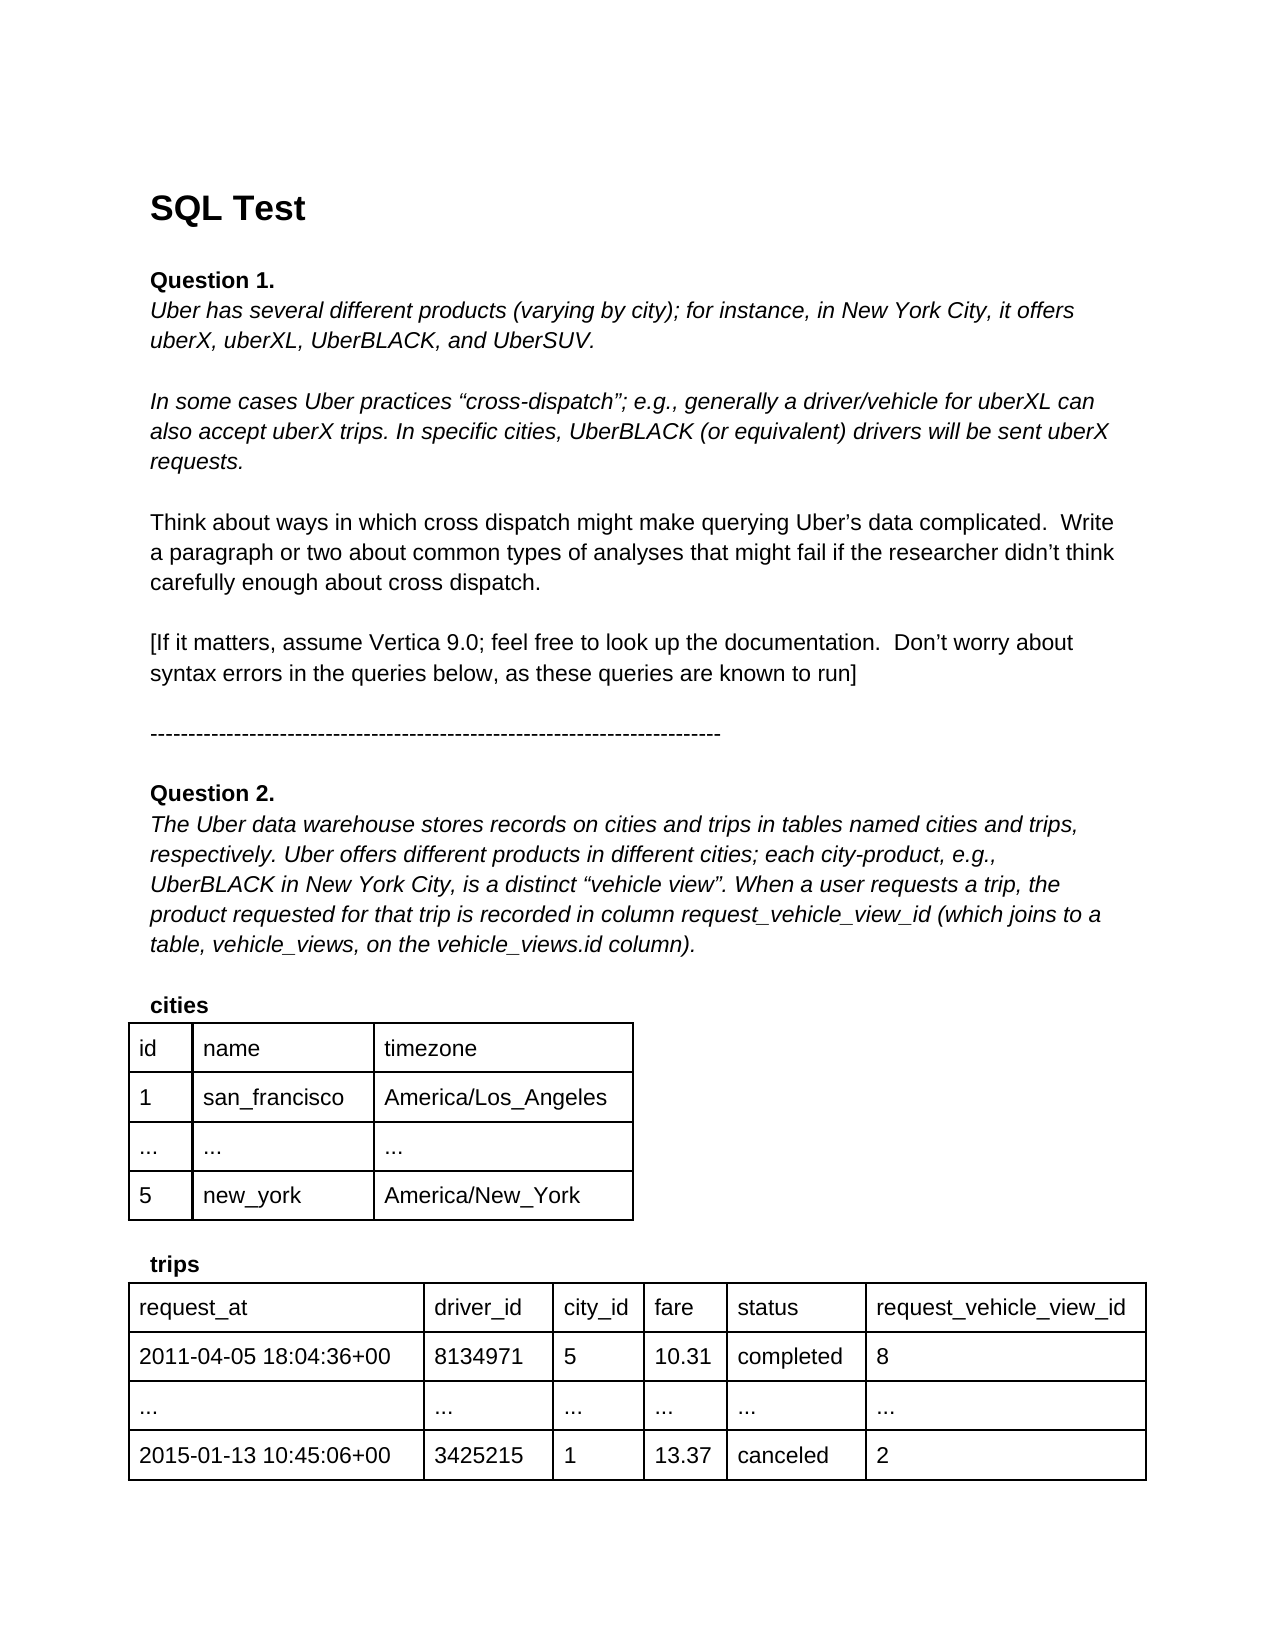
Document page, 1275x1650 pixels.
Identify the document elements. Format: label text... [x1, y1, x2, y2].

table_cell 13.37 [645, 1431, 726, 1479]
table_cell 2015-01-13 10:45:06+00 [130, 1431, 423, 1479]
table_header driver_id [425, 1284, 552, 1331]
table_cell 8134971 [425, 1333, 552, 1380]
table_cell 1 [130, 1073, 191, 1121]
table_cell ... [554, 1382, 643, 1429]
table_cell ... [375, 1123, 632, 1170]
table_cell 3425215 [425, 1431, 552, 1479]
text cities [150, 992, 1125, 1018]
table_cell ... [130, 1123, 191, 1170]
table_header fare [645, 1284, 726, 1331]
text trips [150, 1251, 1125, 1278]
text Uber has several different products (varying by city); for instance, in New York City, it offers uberX, uberXL, UberBLACK, and UberSUV. [150, 297, 1125, 353]
table_cell ... [130, 1382, 423, 1429]
table_cell 8 [867, 1333, 1145, 1380]
table_header city_id [554, 1284, 643, 1331]
table_cell 5 [554, 1333, 643, 1380]
table_cell America/New_York [375, 1172, 632, 1219]
table_cell canceled [728, 1431, 865, 1479]
table_cell san_francisco [194, 1073, 373, 1121]
text [If it matters, assume Vertica 9.0; feel free to look up the documentation. Don’t worry about syntax errors in the queries below, as these queries are known to run] [150, 629, 1125, 686]
table_cell 2011-04-05 18:04:36+00 [130, 1333, 423, 1380]
table_cell ... [728, 1382, 865, 1429]
table_header status [728, 1284, 865, 1331]
table_header name [194, 1024, 373, 1071]
text Question 1. [150, 267, 1125, 293]
text In some cases Uber practices “cross-dispatch”; e.g., generally a driver/vehicle for uberXL can also accept uberX trips. In specific cities, UberBLACK (or equivalent) drivers will be sent uberX requests. [150, 388, 1125, 474]
table_header request_vehicle_view_id [867, 1284, 1145, 1331]
table_cell ... [194, 1123, 373, 1170]
text Think about ways in which cross dispatch might make querying Uber’s data complicated. Write a paragraph or two about common types of analyses that might fail if the researcher didn’t think carefully enough about cross dispatch. [150, 508, 1125, 595]
table_cell America/Los_Angeles [375, 1073, 632, 1121]
table_cell 10.31 [645, 1333, 726, 1380]
table_cell 5 [130, 1172, 191, 1219]
table_cell ... [645, 1382, 726, 1429]
text The Uber data warehouse stores records on cities and trips in tables named cities and trips, respectively. Uber offers different products in different cities; each city-product, e.g., UberBLACK in New York City, is a distinct “vehicle view”. When a user requests a trip, the product requested for that trip is recorded in column request_vehicle_view_id (which joins to a table, vehicle_views, on the vehicle_views.id column). [150, 811, 1125, 958]
text --------------------------------------------------------------------------- [150, 720, 1125, 746]
table_cell ... [867, 1382, 1145, 1429]
table_header request_at [130, 1284, 423, 1331]
table_cell 2 [867, 1431, 1145, 1479]
table_cell ... [425, 1382, 552, 1429]
table_cell 1 [554, 1431, 643, 1479]
table_header id [130, 1024, 191, 1071]
table_cell new_york [194, 1172, 373, 1219]
table_cell completed [728, 1333, 865, 1380]
text Question 2. [150, 780, 1125, 807]
subtitle SQL Test [150, 187, 1125, 228]
table_header timezone [375, 1024, 632, 1071]
